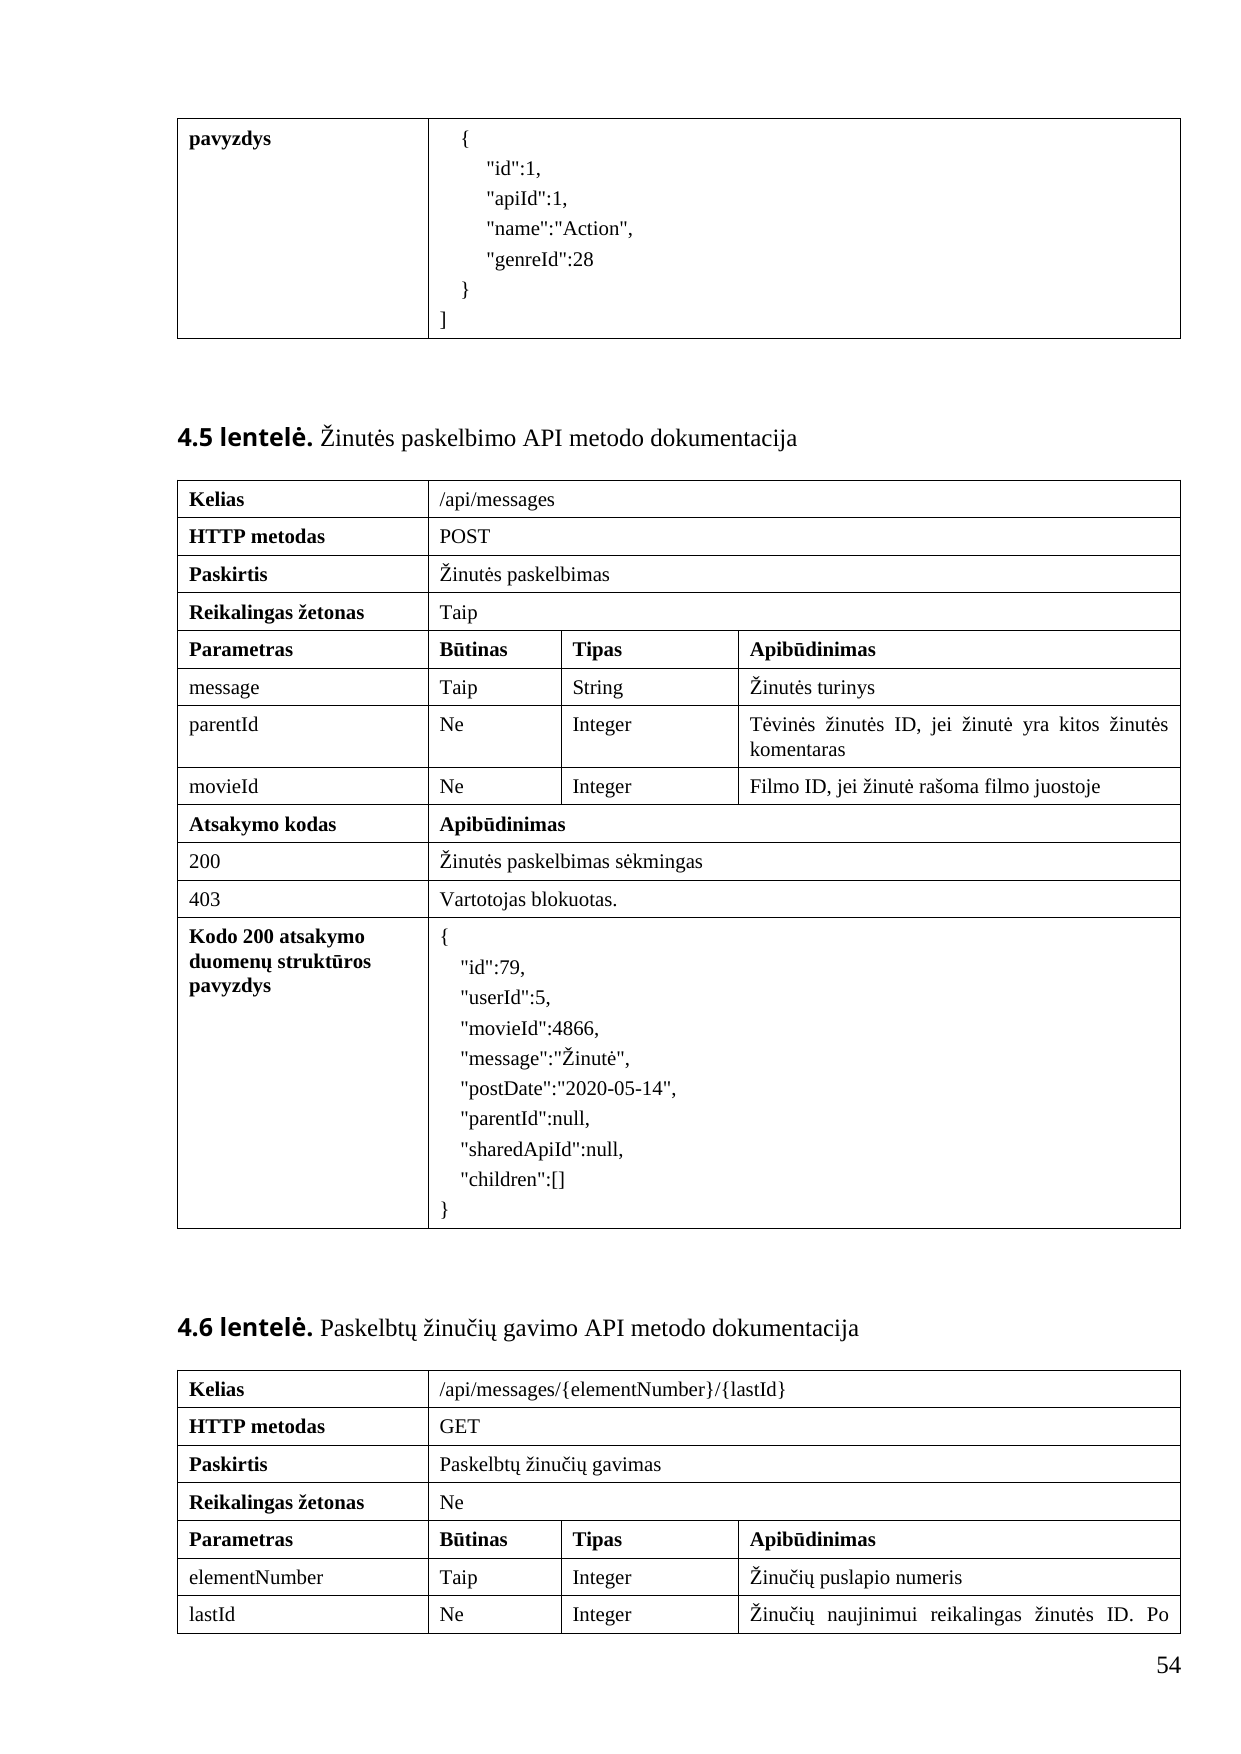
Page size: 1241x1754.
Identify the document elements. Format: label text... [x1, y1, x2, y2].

table_cell Atsakymo kodas [178, 805, 428, 842]
table_cell Ne [429, 706, 561, 767]
table_cell Žinutės turinys [739, 669, 1180, 705]
table_cell Apibūdinimas [739, 1521, 1180, 1557]
table_cell Tėvinės žinutės ID, jei žinutė yra kitos žinutės komentaras [739, 706, 1180, 767]
table_cell Žinučių puslapio numeris [739, 1559, 1180, 1595]
table_header Kelias [178, 1371, 428, 1407]
table_cell Paskirtis [178, 556, 428, 592]
table_cell Tipas [562, 631, 738, 667]
table_cell Parametras [178, 631, 428, 667]
table_cell Būtinas [429, 1521, 561, 1557]
table_cell elementNumber [178, 1559, 428, 1595]
table_cell Reikalingas žetonas [178, 593, 428, 630]
table_cell Integer [562, 1596, 738, 1633]
table_cell Kodo 200 atsakymo duomenų struktūros pavyzdys [178, 119, 428, 338]
table_cell Žinutės paskelbimas sėkmingas [429, 843, 1180, 879]
table_cell Paskirtis [178, 1446, 428, 1482]
table_cell Paskelbtų žinučių gavimas [429, 1446, 1180, 1482]
table_cell Vartotojas blokuotas. [429, 881, 1180, 917]
table_cell HTTP metodas [178, 518, 428, 555]
table_cell Ne [429, 768, 561, 804]
table_cell Žinučių naujinimui reikalingas žinutės ID. Po nustatyto laiko naujienų juosta atnaujinama ir imami naujesni įrašai [739, 1596, 1180, 1633]
table_cell Integer [562, 1559, 738, 1595]
table_header /api/messages/{elementNumber}/{lastId} [429, 1371, 1180, 1407]
table_cell Taip [429, 669, 561, 705]
table_cell Ne [429, 1596, 561, 1633]
table_cell Kodo 200 atsakymo duomenų struktūros pavyzdys [178, 918, 428, 1228]
table_cell Žinutės paskelbimas [429, 556, 1180, 592]
table_cell Tipas [562, 1521, 738, 1557]
table_cell POST [429, 518, 1180, 555]
table_cell 403 [178, 881, 428, 917]
table_cell movieId [178, 768, 428, 804]
table_header /api/messages [429, 481, 1180, 517]
table_cell GET [429, 1408, 1180, 1445]
table_cell Taip [429, 593, 1180, 630]
table_cell Taip [429, 1559, 561, 1595]
table_cell { "id":79, "userId":5, "movieId":4866, "message":"Žinutė", "postDate":"2020-05-14", "parentId":null, "sharedApiId":null, "children":[] } [429, 918, 1180, 1228]
table_cell Filmo ID, jei žinutė rašoma filmo juostoje [739, 768, 1180, 804]
table_cell parentId [178, 706, 428, 767]
table_cell lastId [178, 1596, 428, 1633]
table_cell message [178, 669, 428, 705]
table_header Kelias [178, 481, 428, 517]
table_cell HTTP metodas [178, 1408, 428, 1445]
table_cell 200 [178, 843, 428, 879]
table_cell Integer [562, 706, 738, 767]
table_cell Integer [562, 768, 738, 804]
table_cell Reikalingas žetonas [178, 1483, 428, 1520]
table_cell String [562, 669, 738, 705]
table_cell Ne [429, 1483, 1180, 1520]
table_cell Būtinas [429, 631, 561, 667]
table_cell Apibūdinimas [429, 805, 1180, 842]
table_cell [ { "id":1, "apiId":1, "name":"Action", "genreId":28 } ] [429, 119, 1180, 338]
table_cell Apibūdinimas [739, 631, 1180, 667]
table_cell Parametras [178, 1521, 428, 1557]
